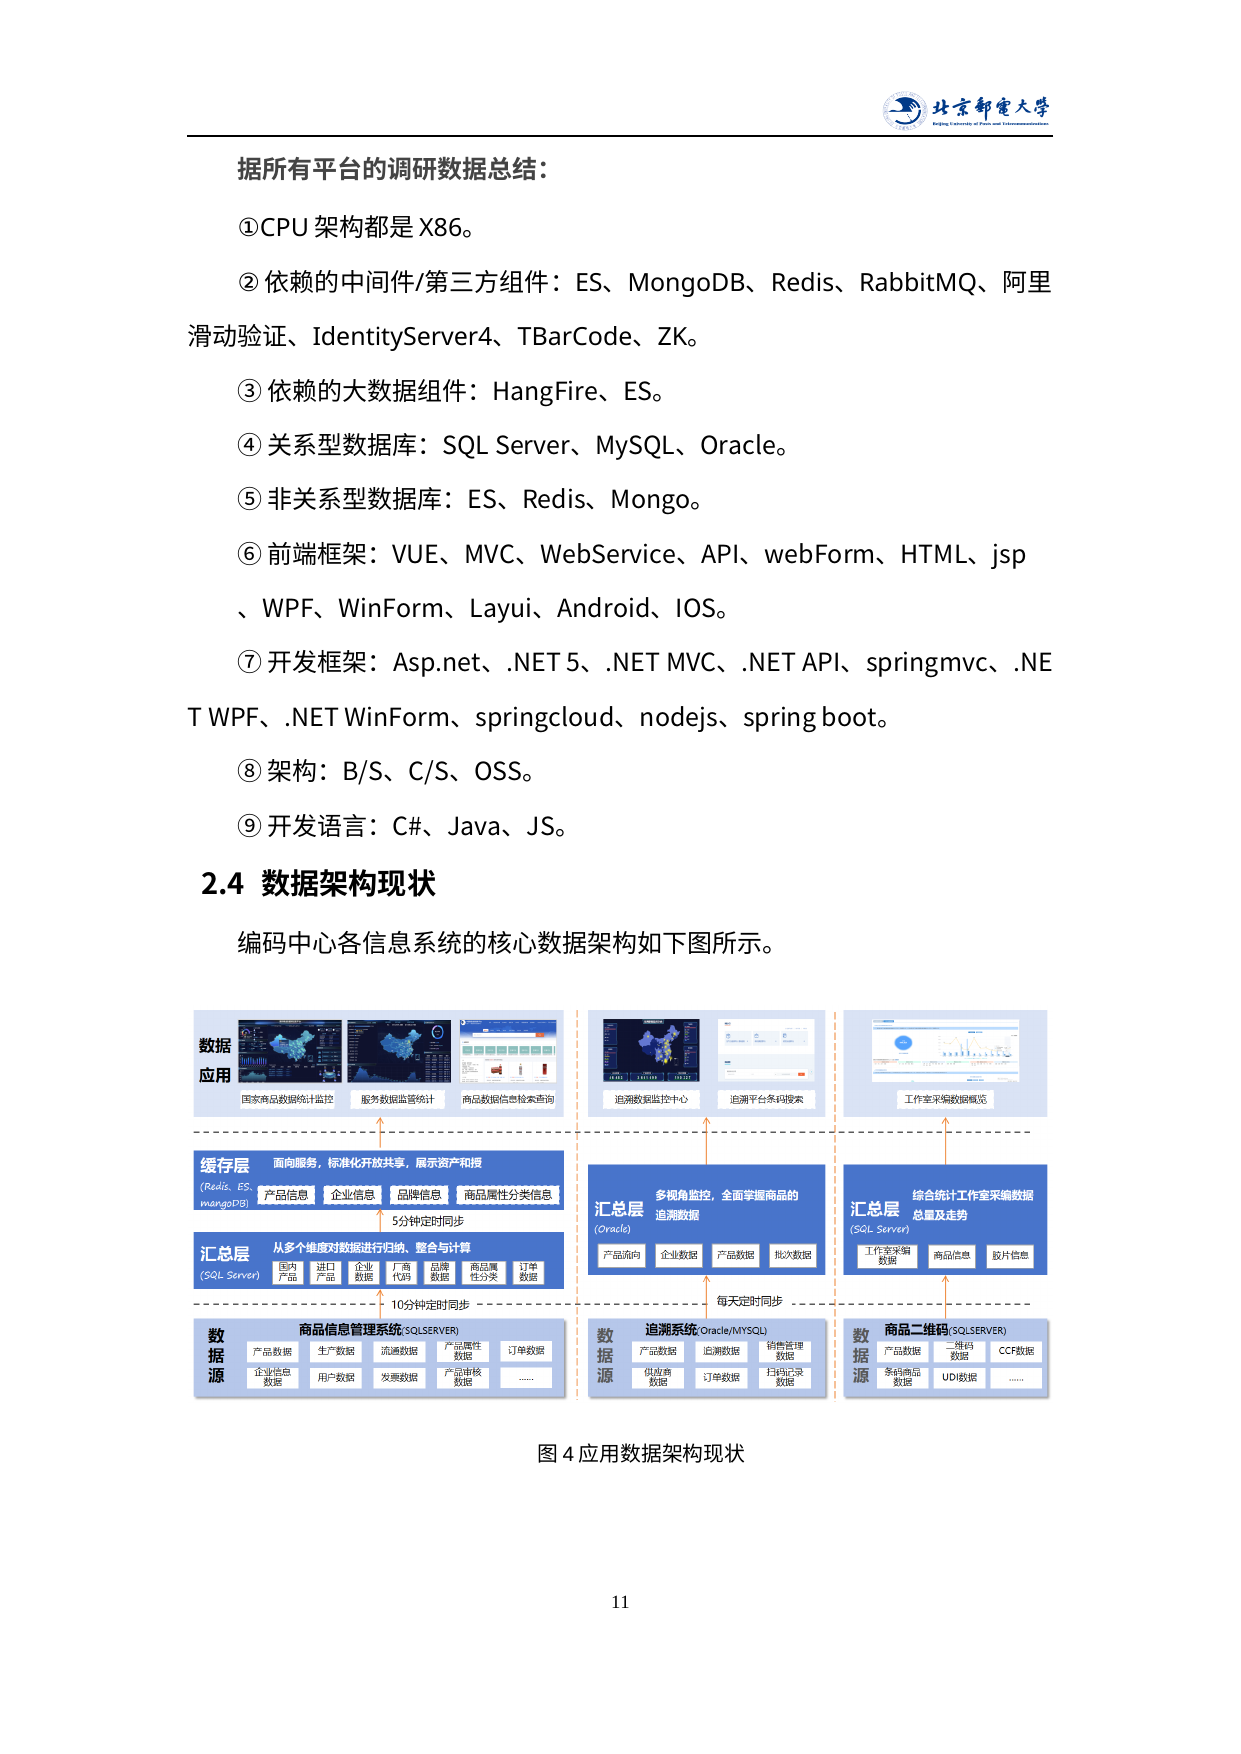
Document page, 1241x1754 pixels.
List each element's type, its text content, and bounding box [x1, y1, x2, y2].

text ⑦开发框架：Asp.net、.NET 5、.NET MVC、.NET API、springmvc、.NET WPF、.NET WinForm、springcloud、nodejs、spring boot。 [187, 643, 1053, 733]
text 、WPF、WinForm、Layui、Android、IOS。 [187, 588, 1053, 625]
text ①CPU架构都是X86。 [187, 208, 1053, 244]
text 据所有平台的调研数据总结： [187, 150, 1053, 186]
text ②依赖的中间件/第三方组件：ES、MongoDB、Redis、RabbitMQ、阿里滑动验证、IdentityServer4、TBarCode、ZK。 [187, 262, 1053, 353]
text ⑨开发语言：C#、Java、JS。 [187, 806, 1053, 842]
text ⑥前端框架：VUE、MVC、WebService、API、webForm、HTML、jsp [187, 534, 1053, 570]
picture [187, 1005, 1053, 1403]
text 图 4 应用数据架构现状 [187, 1437, 1053, 1467]
text 编码中心各信息系统的核心数据架构如下图所示。 [187, 924, 1053, 960]
text ③依赖的大数据组件：HangFire、ES。 [187, 371, 1053, 407]
text ④关系型数据库：SQL Server、MySQL、Oracle。 [187, 425, 1053, 462]
text ⑤非关系型数据库：ES、Redis、Mongo。 [187, 480, 1053, 516]
text ⑧架构：B/S、C/S、OSS。 [187, 752, 1053, 788]
picture [878, 88, 1054, 134]
list 数据架构现状 [201, 860, 1053, 903]
